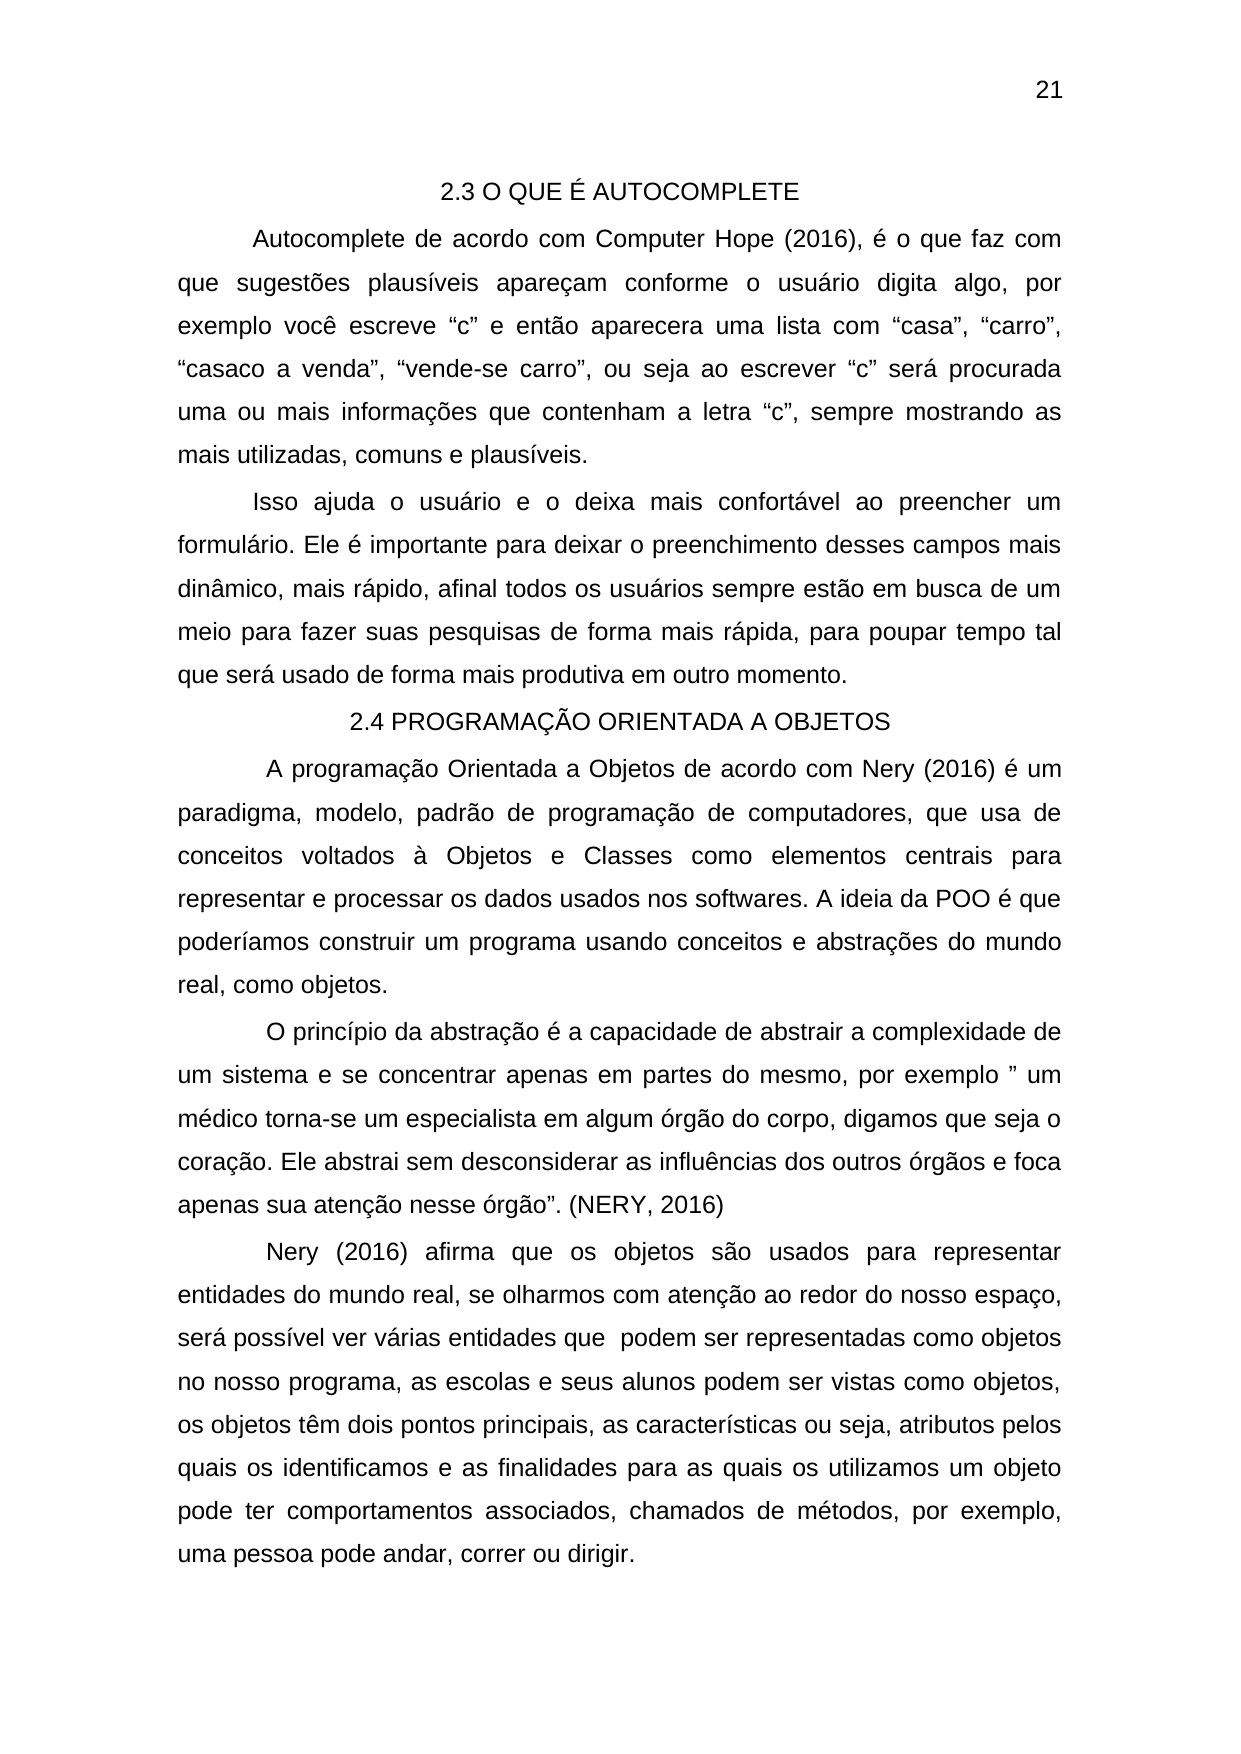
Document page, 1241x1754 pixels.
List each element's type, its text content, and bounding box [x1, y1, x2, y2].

text Isso ajuda o usuário e o deixa mais confortável ao preencher um formulário. Ele é importante para deixar o preenchimento desses campos mais dinâmico, mais rápido, afinal todos os usuários sempre estão em busca de um meio para fazer suas pesquisas de forma mais rápida, para poupar tempo tal que será usado de forma mais produtiva em outro momento. [177, 487, 1063, 689]
text 2.4 PROGRAMAÇÃO ORIENTADA A OBJETOS [177, 707, 1063, 736]
text Nery (2016) afirma que os objetos são usados para representar entidades do mundo real, se olharmos com atenção ao redor do nosso espaço, será possível ver várias entidades que podem ser representadas como objetos no nosso programa, as escolas e seus alunos podem ser vistas como objetos, os objetos têm dois pontos principais, as características ou seja, atributos pelos quais os identificamos e as finalidades para as quais os utilizamos um objeto pode ter comportamentos associados, chamados de métodos, por exemplo, uma pessoa pode andar, correr ou dirigir. [177, 1237, 1063, 1568]
text A programação Orientada a Objetos de acordo com Nery (2016) é um paradigma, modelo, padrão de programação de computadores, que usa de conceitos voltados à Objetos e Classes como elementos centrais para representar e processar os dados usados nos softwares. A ideia da POO é que poderíamos construir um programa usando conceitos e abstrações do mundo real, como objetos. [177, 754, 1063, 999]
text O princípio da abstração é a capacidade de abstrair a complexidade de um sistema e se concentrar apenas em partes do mesmo, por exemplo ” um médico torna-se um especialista em algum órgão do corpo, digamos que seja o coração. Ele abstrai sem desconsiderar as influências dos outros órgãos e foca apenas sua atenção nesse órgão”. (NERY, 2016) [177, 1017, 1063, 1219]
text 2.3 O QUE É AUTOCOMPLETE [177, 177, 1063, 206]
text Autocomplete de acordo com Computer Hope (2016), é o que faz com que sugestões plausíveis apareçam conforme o usuário digita algo, por exemplo você escreve “c” e então aparecera uma lista com “casa”, “carro”, “casaco a venda”, “vende-se carro”, ou seja ao escrever “c” será procurada uma ou mais informações que contenham a letra “c”, sempre mostrando as mais utilizadas, comuns e plausíveis. [177, 224, 1063, 469]
